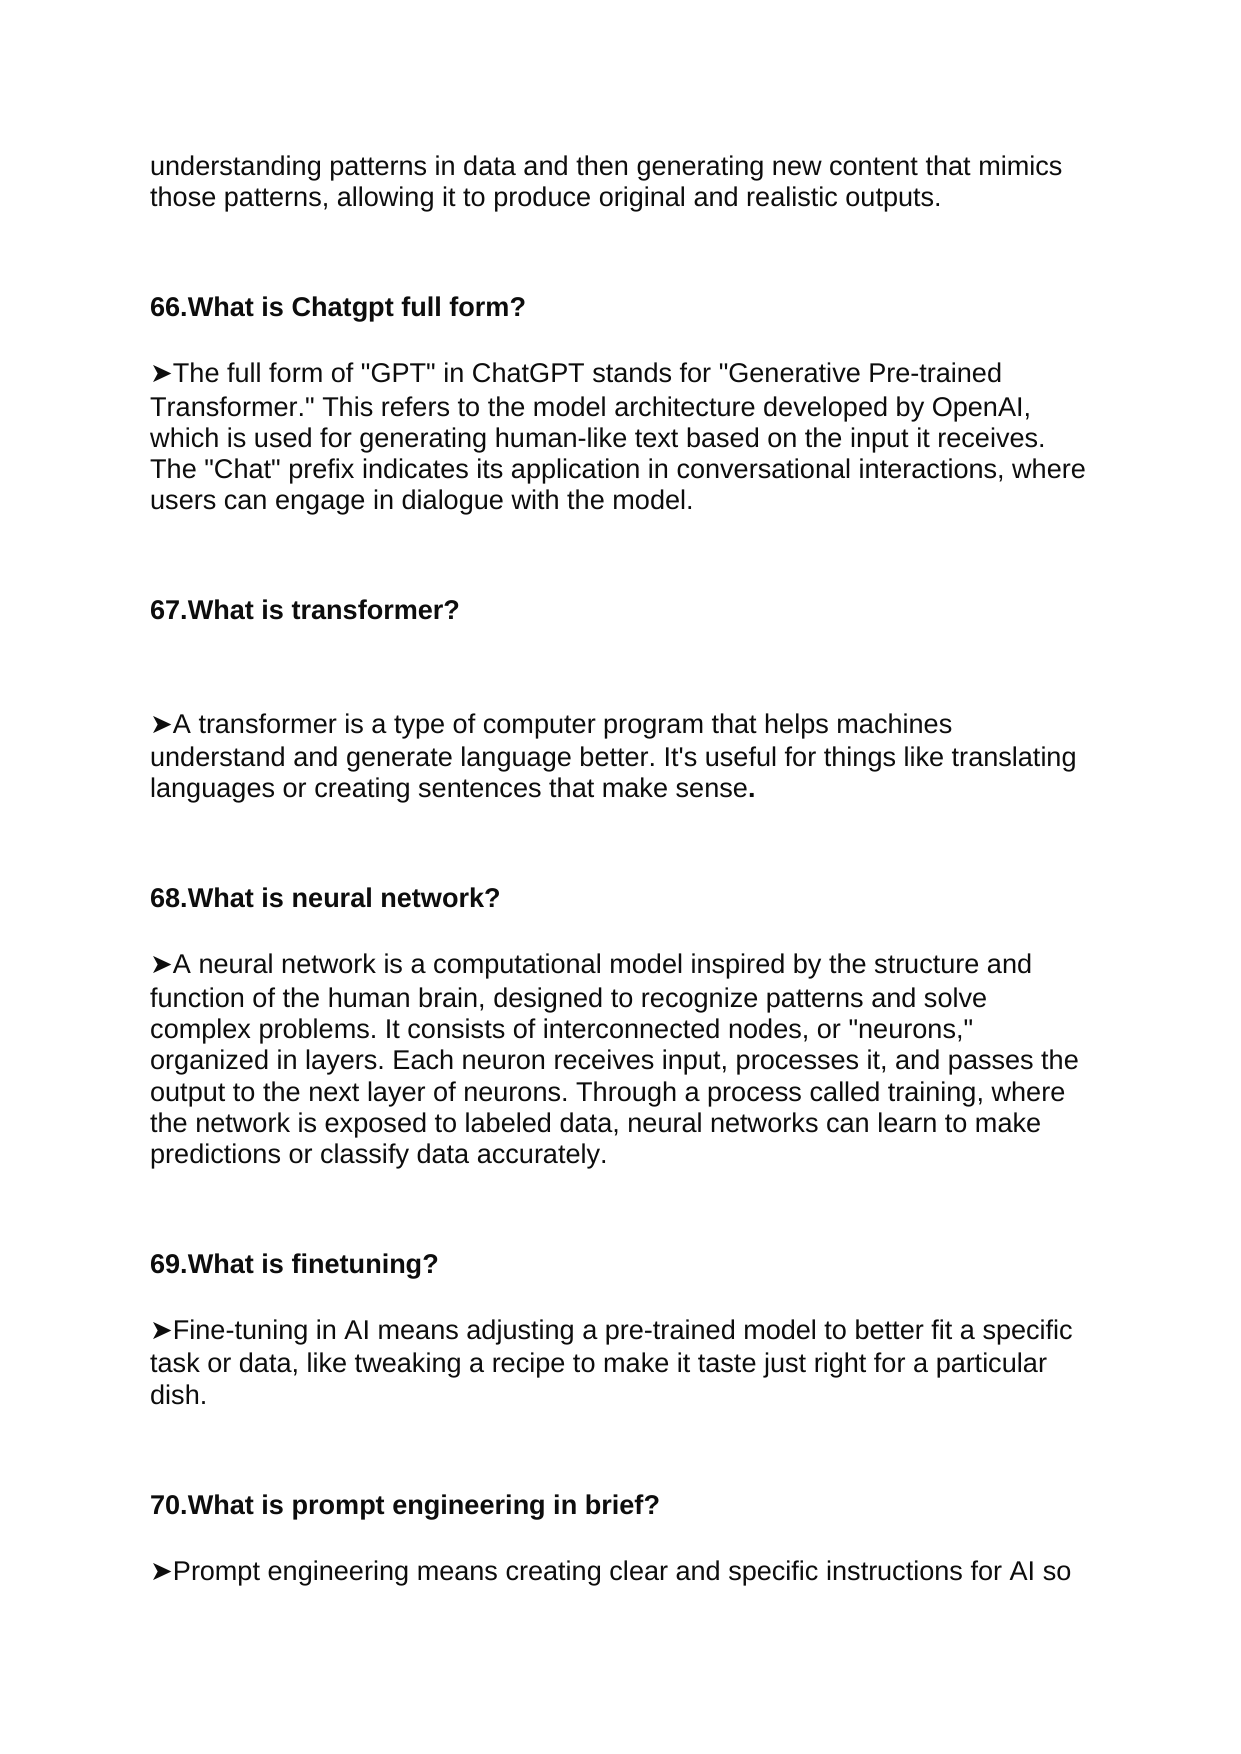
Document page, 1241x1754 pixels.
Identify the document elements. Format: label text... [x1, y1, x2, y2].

text 69.What is finetuning? ➤Fine-tuning in AI means adjusting a pre-trained model to better fit a specific task or data, like tweaking a recipe to make it taste just right for a particular dish. [150, 1248, 1090, 1410]
text 66.What is Chatgpt full form? ➤The full form of "GPT" in ChatGPT stands for "Generative Pre-trained Transformer." This refers to the model architecture developed by OpenAI, which is used for generating human-like text based on the input it receives. The "Chat" prefix indicates its application in conversational interactions, where users can engage in dialogue with the model. [150, 291, 1090, 516]
text 68.What is neural network? ➤A neural network is a computational model inspired by the structure and function of the human brain, designed to recognize patterns and solve complex problems. It consists of interconnected nodes, or "neurons," organized in layers. Each neuron receives input, processes it, and passes the output to the next layer of neurons. Through a process called training, where the network is exposed to labeled data, neural networks can learn to make predictions or classify data accurately. [150, 882, 1090, 1169]
text ➤A transformer is a type of computer program that helps machines understand and generate language better. It's useful for things like translating languages or creating sentences that make sense. [150, 704, 1090, 804]
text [150, 1489, 1090, 1588]
text 67.What is transformer? [150, 594, 1090, 626]
